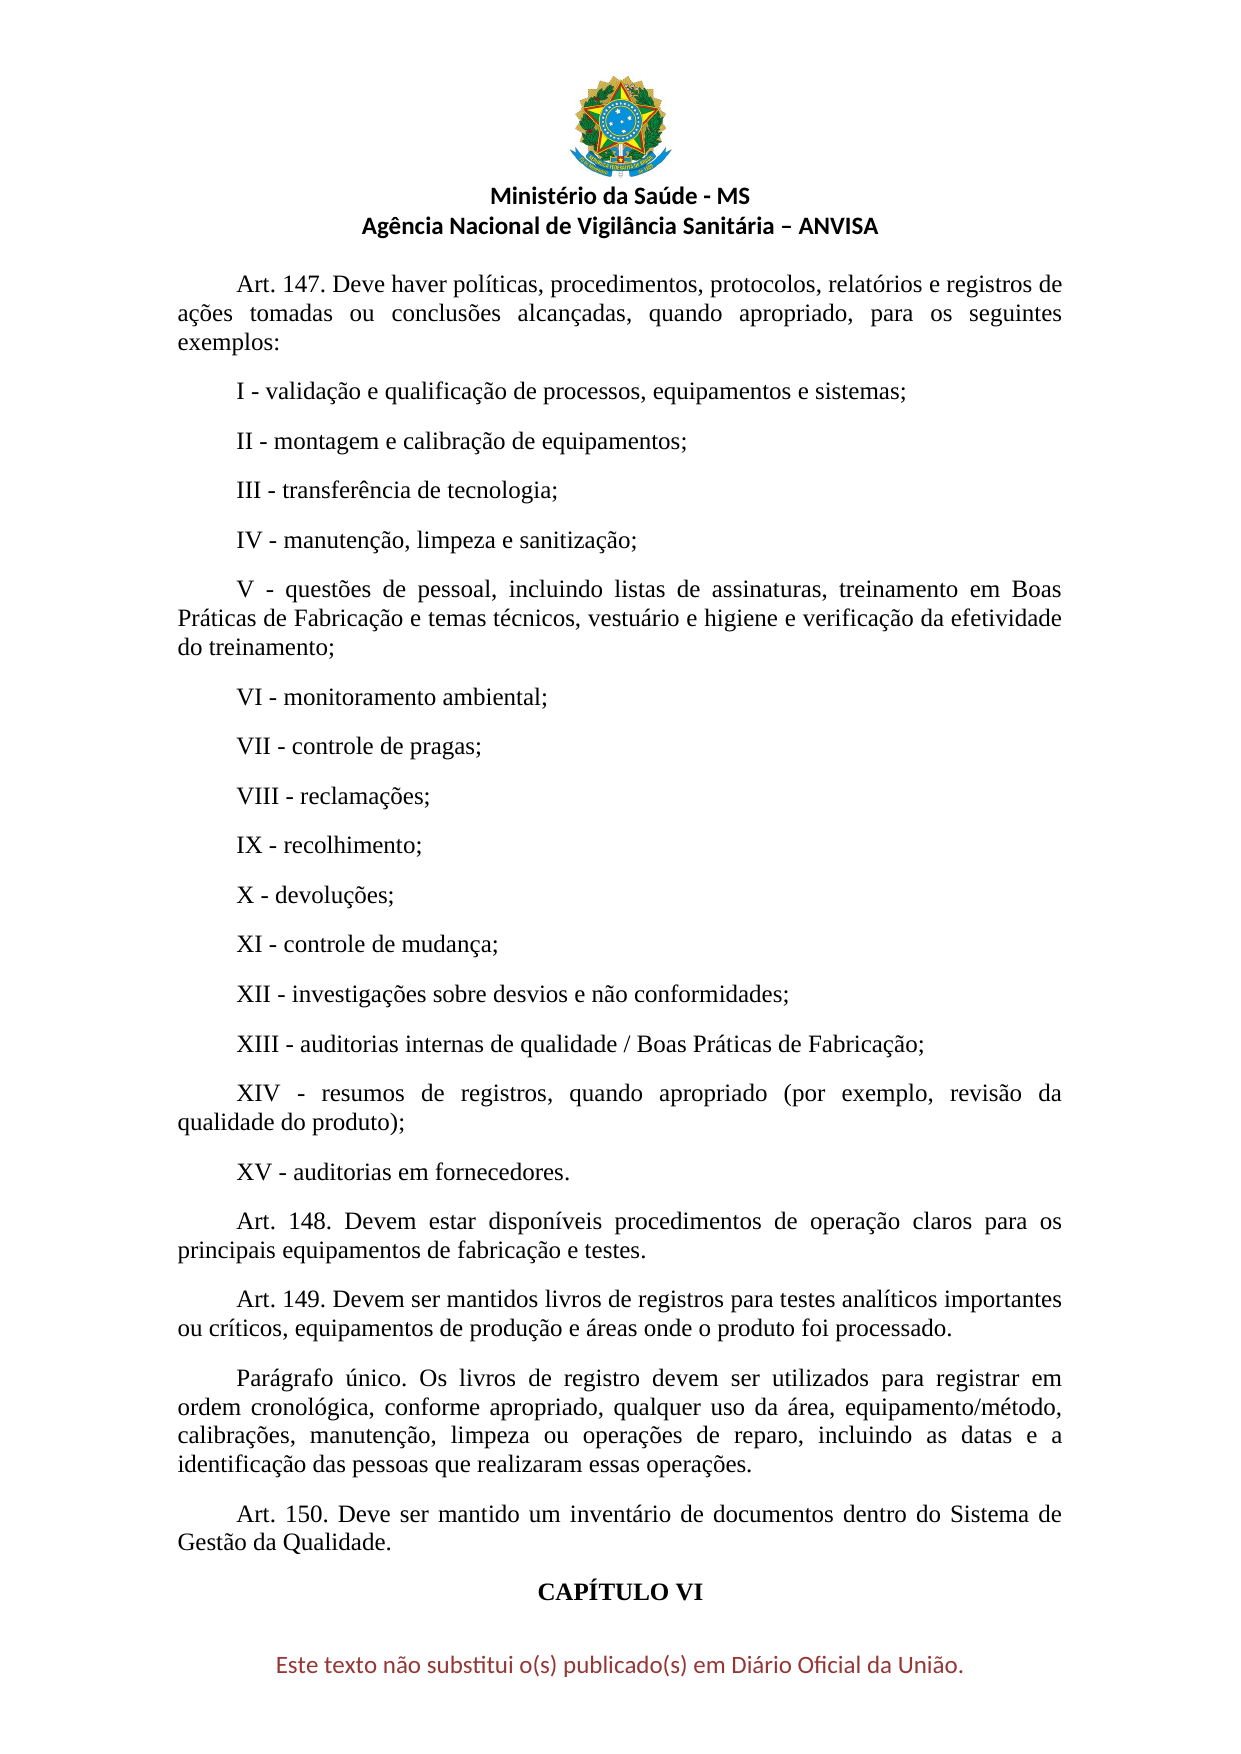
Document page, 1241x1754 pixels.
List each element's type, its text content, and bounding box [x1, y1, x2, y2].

text XII - investigações sobre desvios e não conformidades; [177, 979, 1063, 1008]
text X - devoluções; [177, 880, 1063, 909]
text CAPÍTULO VI [177, 1577, 1063, 1606]
text VIII - reclamações; [177, 781, 1063, 809]
text VI - monitoramento ambiental; [177, 682, 1063, 710]
picture [566, 73, 674, 180]
text Art. 147. Deve haver políticas, procedimentos, protocolos, relatórios e registros de ações tomadas ou conclusões alcançadas, quando apropriado, para os seguintes exemplos: [177, 269, 1063, 355]
text XI - controle de mudança; [177, 929, 1063, 958]
text II - montagem e calibração de equipamentos; [177, 426, 1063, 454]
text Art. 149. Devem ser mantidos livros de registros para testes analíticos importantes ou críticos, equipamentos de produção e áreas onde o produto foi processado. [177, 1284, 1063, 1342]
text V - questões de pessoal, incluindo listas de assinaturas, treinamento em Boas Práticas de Fabricação e temas técnicos, vestuário e higiene e verificação da efetividade do treinamento; [177, 574, 1063, 661]
text III - transferência de tecnologia; [177, 475, 1063, 504]
text XIII - auditorias internas de qualidade / Boas Práticas de Fabricação; [177, 1029, 1063, 1057]
text XV - auditorias em fornecedores. [177, 1157, 1063, 1185]
text IX - recolhimento; [177, 830, 1063, 859]
text I - validação e qualificação de processos, equipamentos e sistemas; [177, 376, 1063, 405]
text Art. 148. Devem estar disponíveis procedimentos de operação claros para os principais equipamentos de fabricação e testes. [177, 1206, 1063, 1264]
text Art. 150. Deve ser mantido um inventário de documentos dentro do Sistema de Gestão da Qualidade. [177, 1499, 1063, 1556]
text Parágrafo único. Os livros de registro devem ser utilizados para registrar em ordem cronológica, conforme apropriado, qualquer uso da área, equipamento/método, calibrações, manutenção, limpeza ou operações de reparo, incluindo as datas e a identificação das pessoas que realizaram essas operações. [177, 1363, 1063, 1478]
text VII - controle de pragas; [177, 731, 1063, 760]
text IV - manutenção, limpeza e sanitização; [177, 525, 1063, 554]
text XIV - resumos de registros, quando apropriado (por exemplo, revisão da qualidade do produto); [177, 1078, 1063, 1136]
